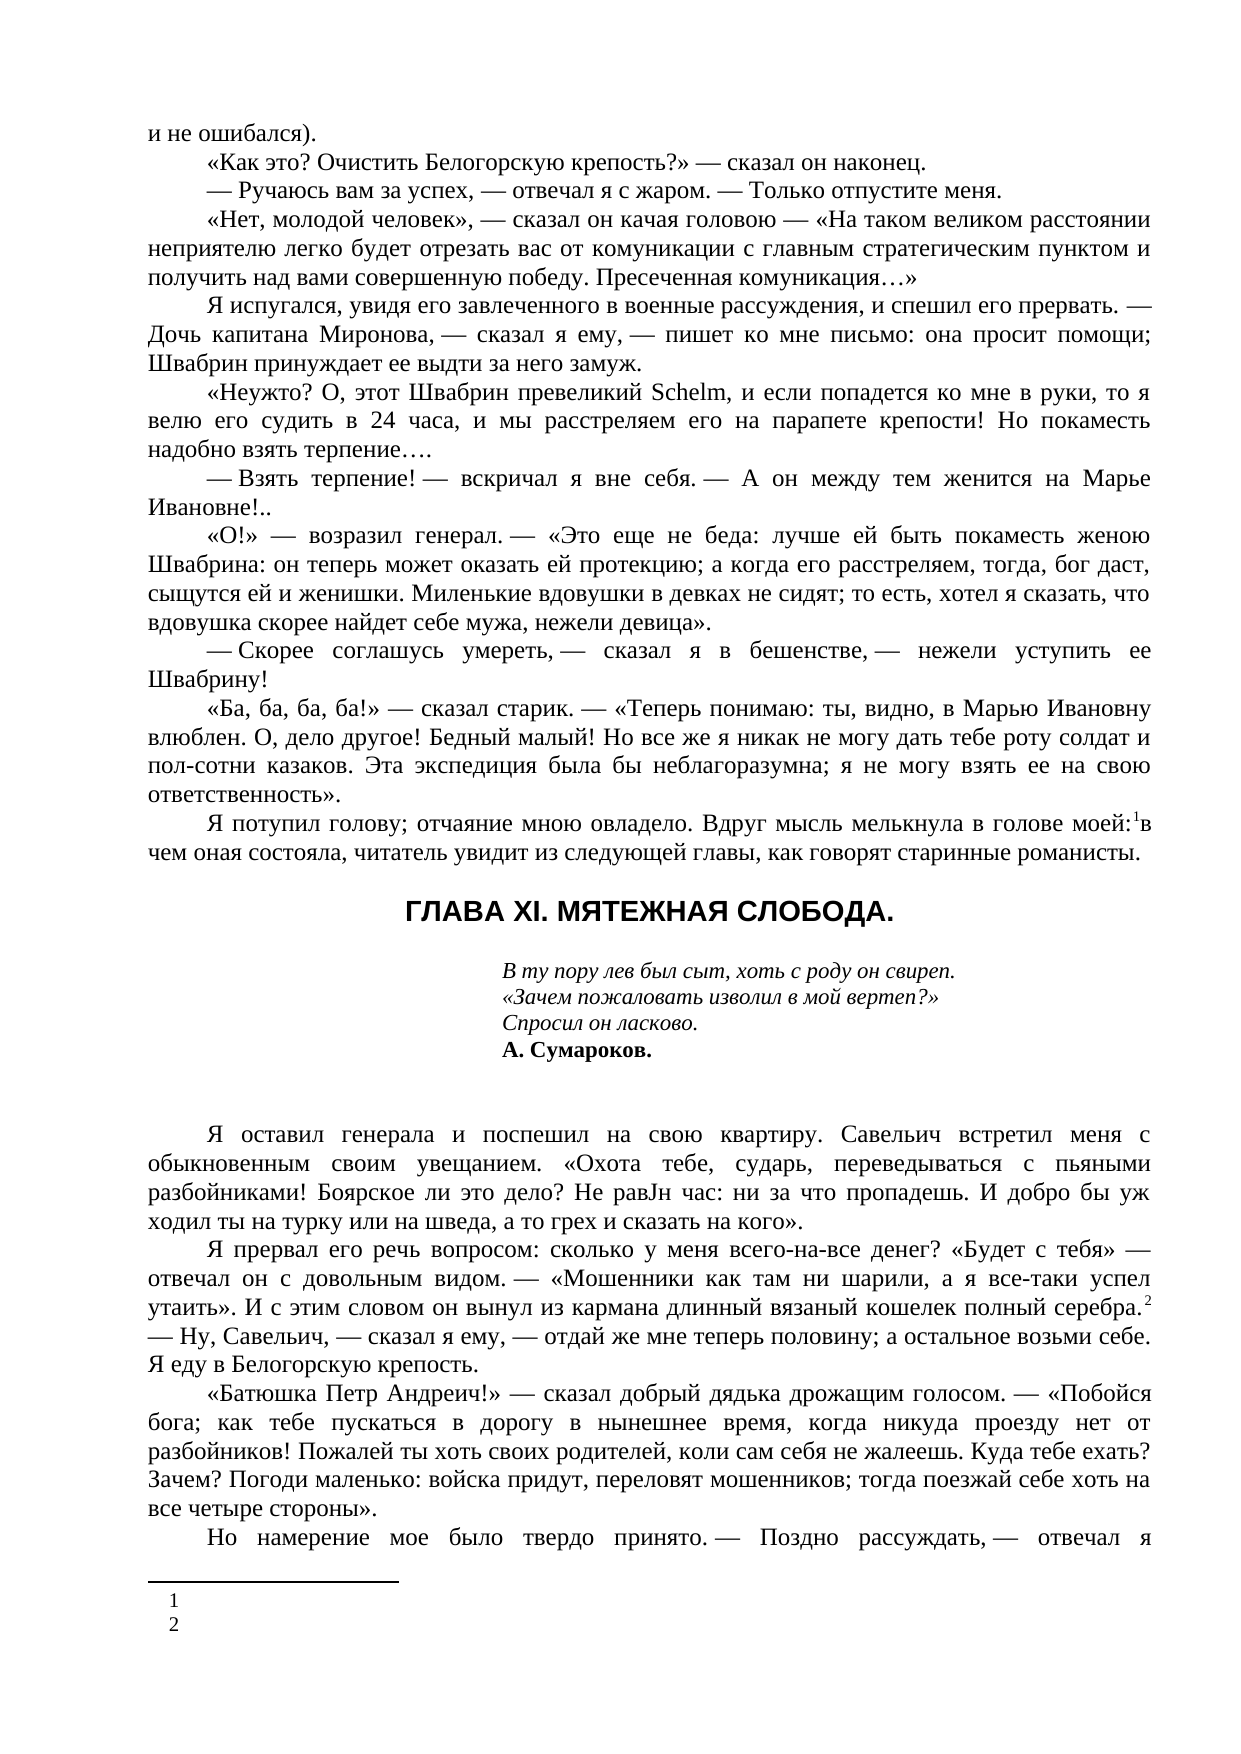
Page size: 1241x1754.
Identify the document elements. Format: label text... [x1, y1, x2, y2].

text «О!» — возразил генерал. — «Это еще не беда: лучше ей быть покаместь женою Швабрина: он теперь может оказать ей протекцию; а когда его расстреляем, тогда, бог даст, сыщутся ей и женишки. Миленькие вдовушки в девках не сидят; то есть, хотел я сказать, что вдовушка скорее найдет себе мужа, нежели девица». [148, 521, 1152, 636]
text — Взять терпение! — вскричал я вне себя. — А он между тем женится на Марье Ивановне!.. [148, 463, 1152, 521]
text Спросил он ласково. [460, 1009, 1152, 1036]
text «Нет, молодой человек», — сказал он качая головою — «На таком великом расстоянии неприятелю легко будет отрезать вас от комуникации с главным стратегическим пунктом и получить над вами совершенную победу. Пресеченная комуникация…» [148, 204, 1152, 291]
text Я прервал его речь вопросом: сколько у меня всего-на-все денег? «Будет с тебя» — отвечал он с довольным видом. — «Мошенники как там ни шарили, а я все-таки успел утаить». И с этим словом он вынул из кармана длинный вязаный кошелек полный серебра.— Ну, Савельич, — сказал я ему, — отдай же мне теперь половину; а остальное возьми себе. Я еду в Белогорскую крепость. [148, 1234, 1152, 1378]
text «Неужто? О, этот Швабрин превеликий Schelm, и если попадется ко мне в руки, то я велю его судить в 24 часа, и мы расстреляем его на парапете крепости! Но покаместь надобно взять терпение…. [148, 377, 1152, 463]
text «Батюшка Петр Андреич!» — сказал добрый дядька дрожащим голосом. — «Побойся бога; как тебе пускаться в дорогу в нынешнее время, когда никуда проезду нет от разбойников! Пожалей ты хоть своих родителей, коли сам себя не жалеешь. Куда тебе ехать? Зачем? Погоди маленько: войска придут, переловят мошенников; тогда поезжай себе хоть на все четыре стороны». [148, 1378, 1152, 1522]
text Я потупил голову; отчаяние мною овладело. Вдруг мысль мелькнула в голове моей:в чем оная состояла, читатель увидит из следующей главы, как говорят старинные романисты. [148, 808, 1152, 866]
text «Зачем пожаловать изволил в мой вертеп?» [460, 983, 1152, 1009]
text Я оставил генерала и поспешил на свою квартиру. Савельич встретил меня с обыкновенным своим увещанием. «Охота тебе, сударь, переведываться с пьяными разбойниками! Боярское ли это дело? Не равЈн час: ни за что пропадешь. И добро бы уж ходил ты на турку или на шведа, а то грех и сказать на кого». [148, 1119, 1152, 1234]
text Я испугался, увидя его завлеченного в военные рассуждения, и спешил его прервать. — Дочь капитана Миронова, — сказал я ему, — пишет ко мне письмо: она просит помощи; Швабрин принуждает ее выдти за него замуж. [148, 291, 1152, 377]
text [148, 118, 1152, 147]
text А. Сумароков. [460, 1036, 1152, 1062]
text «Как это? Очистить Белогорскую крепость?» — сказал он наконец. [148, 147, 1152, 176]
text — Ручаюсь вам за успех, — отвечал я с жаром. — Только отпустите меня. [148, 176, 1152, 204]
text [148, 1522, 1152, 1551]
text В ту пору лев был сыт, хоть с роду он свиреп. [460, 957, 1152, 983]
text «Ба, ба, ба, ба!» — сказал старик. — «Теперь понимаю: ты, видно, в Марью Ивановну влюблен. О, дело другое! Бедный малый! Но все же я никак не могу дать тебе роту солдат и пол-сотни казаков. Эта экспедиция была бы неблагоразумна; я не могу взять ее на свою ответственность». [148, 693, 1152, 808]
text — Скорее соглашусь умереть, — сказал я в бешенстве, — нежели уступить ее Швабрину! [148, 636, 1152, 693]
subtitle ГЛАВА XI. МЯТЕЖНАЯ СЛОБОДА. [148, 894, 1152, 928]
